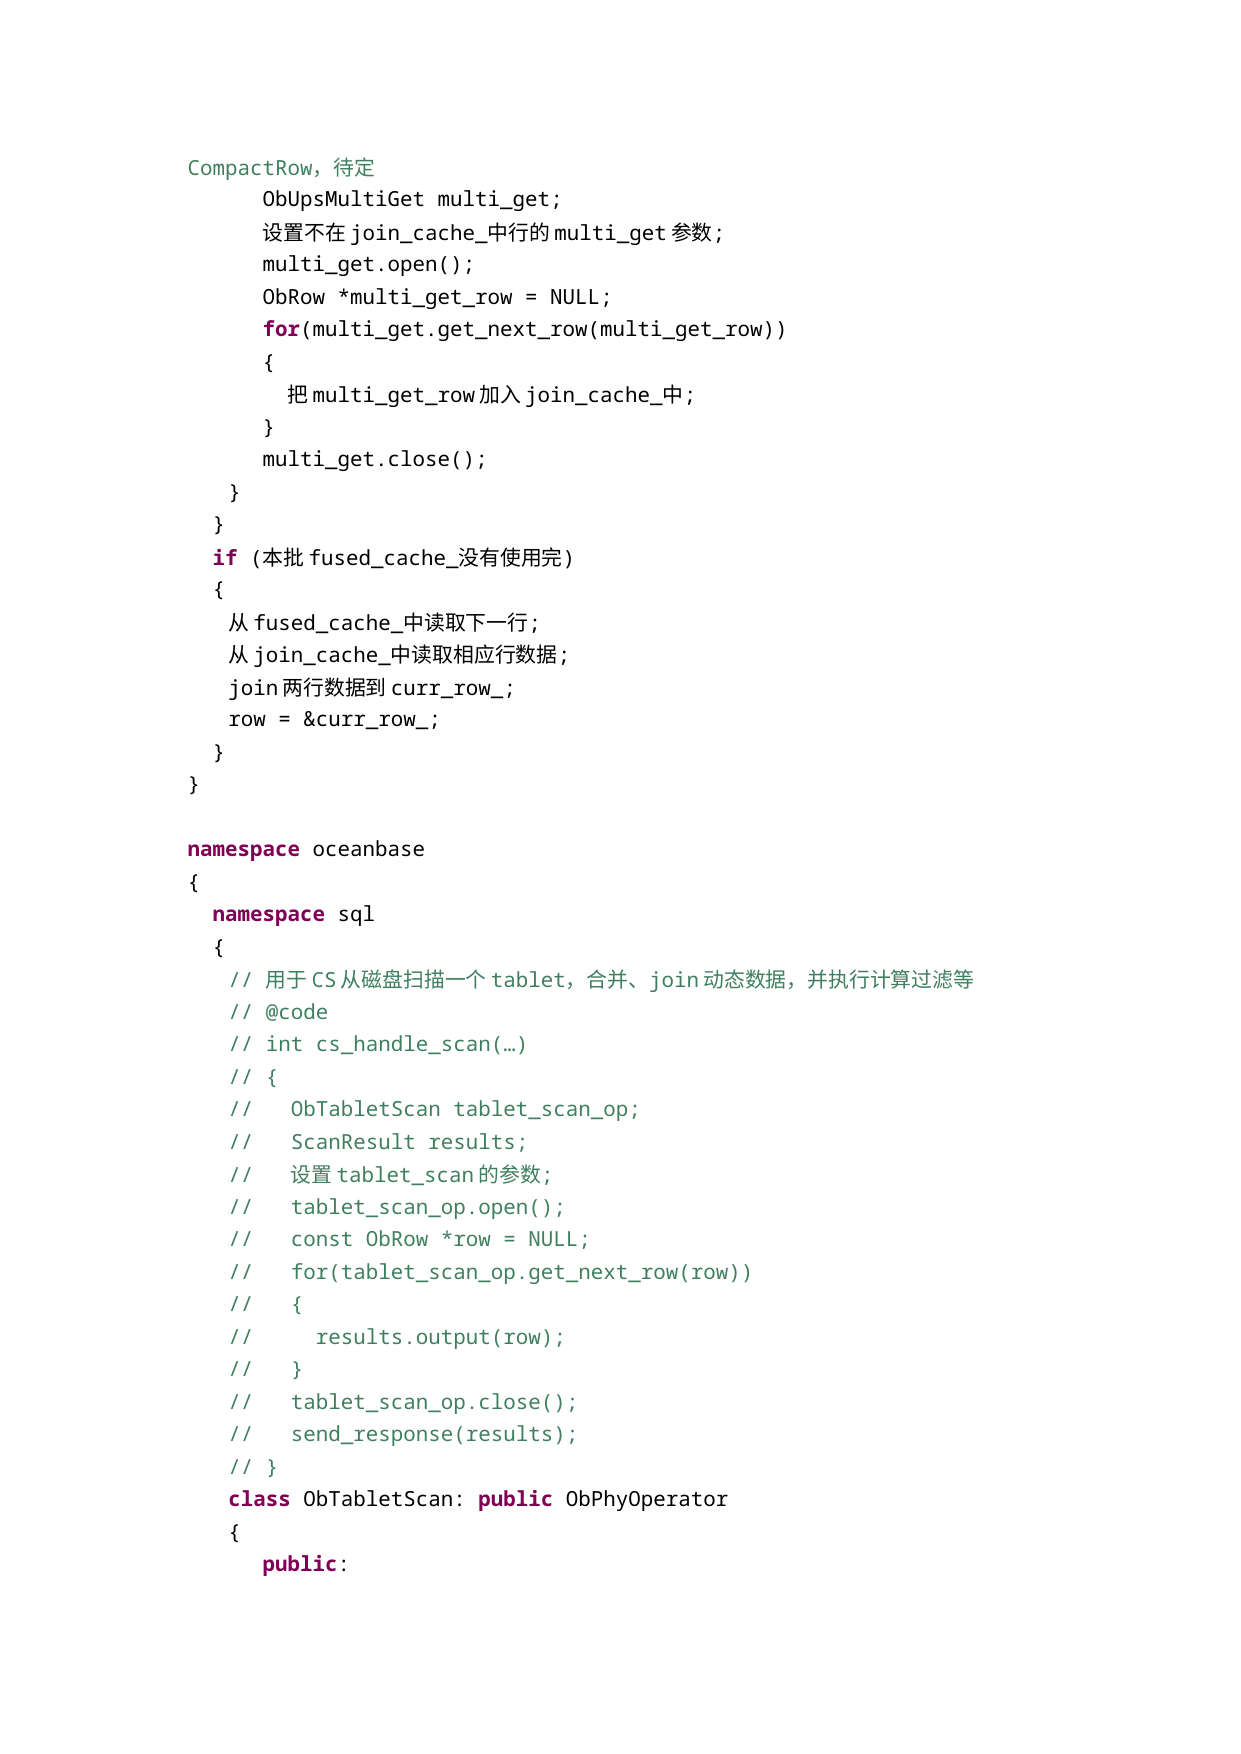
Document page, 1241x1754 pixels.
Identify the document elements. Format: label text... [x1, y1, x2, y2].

text { [187, 572, 1053, 605]
text multi_get.open(); [187, 247, 1053, 280]
text public: [187, 1547, 1053, 1580]
text { [187, 930, 1053, 962]
text for(multi_get.get_next_row(multi_get_row)) [187, 312, 1053, 345]
text } [187, 735, 1053, 767]
text } [187, 475, 1053, 507]
text // { [187, 1060, 1053, 1092]
text // results.output(row); [187, 1320, 1053, 1352]
text // @code [187, 995, 1053, 1027]
text { [187, 865, 1053, 897]
text // { [187, 1287, 1053, 1320]
text if (本批fused_cache_没有使用完) [187, 540, 1053, 572]
text class ObTabletScan: public ObPhyOperator [187, 1482, 1053, 1515]
text // 用于CS从磁盘扫描一个tablet，合并、join动态数据，并执行计算过滤等 [187, 962, 1053, 995]
text row = &curr_row_; [187, 702, 1053, 735]
text ObRow *multi_get_row = NULL; [187, 280, 1053, 312]
text { [187, 345, 1053, 377]
text // 设置tablet_scan的参数; [187, 1157, 1053, 1190]
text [187, 150, 1053, 182]
text { [187, 1515, 1053, 1547]
text } [187, 767, 1053, 800]
text // int cs_handle_scan(…) [187, 1027, 1053, 1060]
text // tablet_scan_op.close(); [187, 1385, 1053, 1417]
text join两行数据到curr_row_; [187, 670, 1053, 702]
text // } [187, 1450, 1053, 1482]
text ObUpsMultiGet multi_get; [187, 182, 1053, 215]
text // } [187, 1352, 1053, 1385]
text 从fused_cache_中读取下一行; [187, 605, 1053, 637]
text namespace sql [187, 897, 1053, 930]
text // ObTabletScan tablet_scan_op; [187, 1092, 1053, 1125]
text 设置不在join_cache_中行的multi_get参数; [187, 215, 1053, 247]
text // tablet_scan_op.open(); [187, 1190, 1053, 1222]
text multi_get.close(); [187, 442, 1053, 475]
text // const ObRow *row = NULL; [187, 1222, 1053, 1255]
text namespace oceanbase [187, 832, 1053, 865]
text } [187, 507, 1053, 540]
text } [187, 410, 1053, 442]
text 把multi_get_row加入join_cache_中; [187, 377, 1053, 410]
text // for(tablet_scan_op.get_next_row(row)) [187, 1255, 1053, 1287]
text 从join_cache_中读取相应行数据; [187, 637, 1053, 670]
text // send_response(results); [187, 1417, 1053, 1450]
text // ScanResult results; [187, 1125, 1053, 1157]
